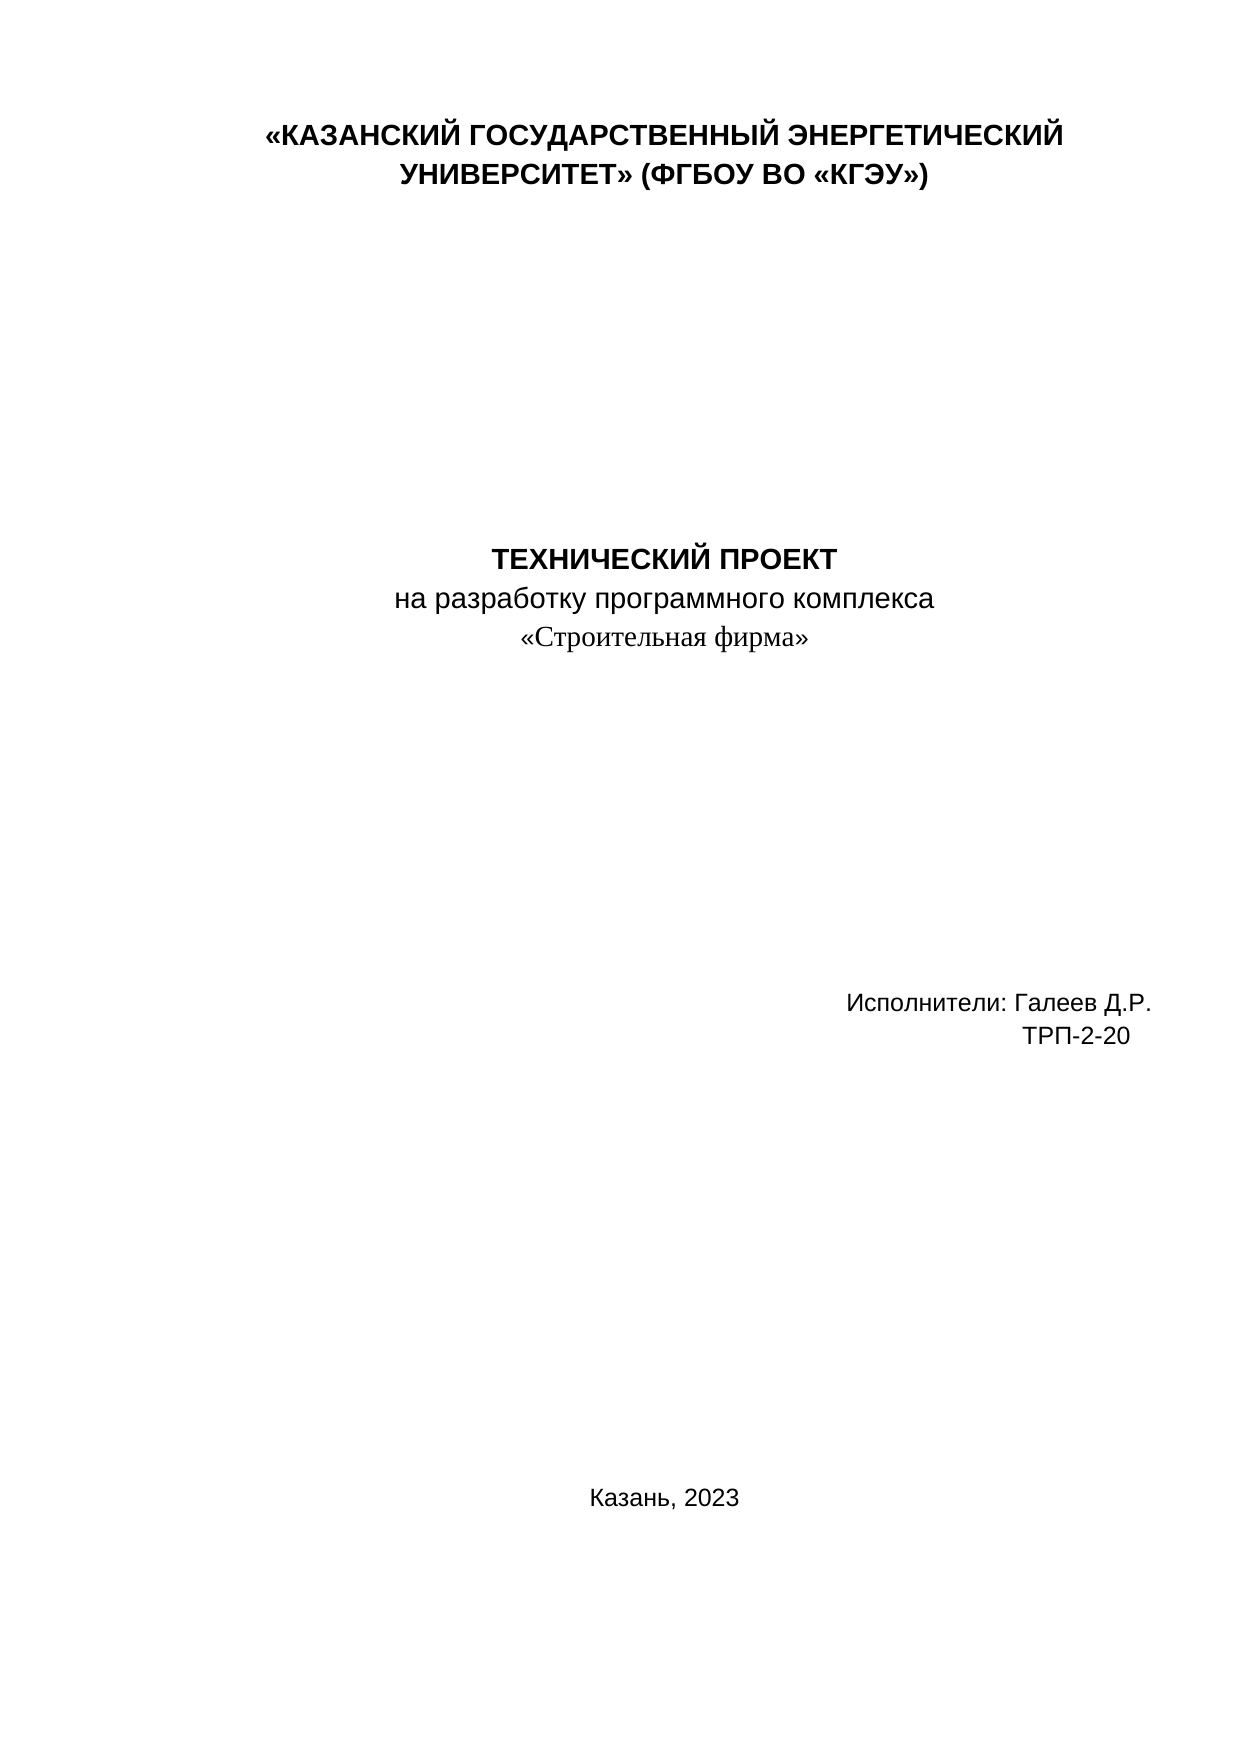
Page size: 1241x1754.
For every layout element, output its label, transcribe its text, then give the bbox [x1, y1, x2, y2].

text «Строительная фирма» [177, 619, 1152, 653]
text на разработку программного комплекса [177, 581, 1152, 614]
text Казань, 2023 [177, 1483, 1152, 1512]
text ТРП-2-20 [177, 1021, 1152, 1050]
text «КАЗАНСКИЙ ГОСУДАРСТВЕННЫЙ ЭНЕРГЕТИЧЕСКИЙ УНИВЕРСИТЕТ» (ФГБОУ ВО «КГЭУ») [177, 118, 1152, 190]
text Исполнители: Галеев Д.Р. [177, 988, 1152, 1017]
text ТЕХНИЧЕСКИЙ ПРОЕКТ [177, 542, 1152, 576]
